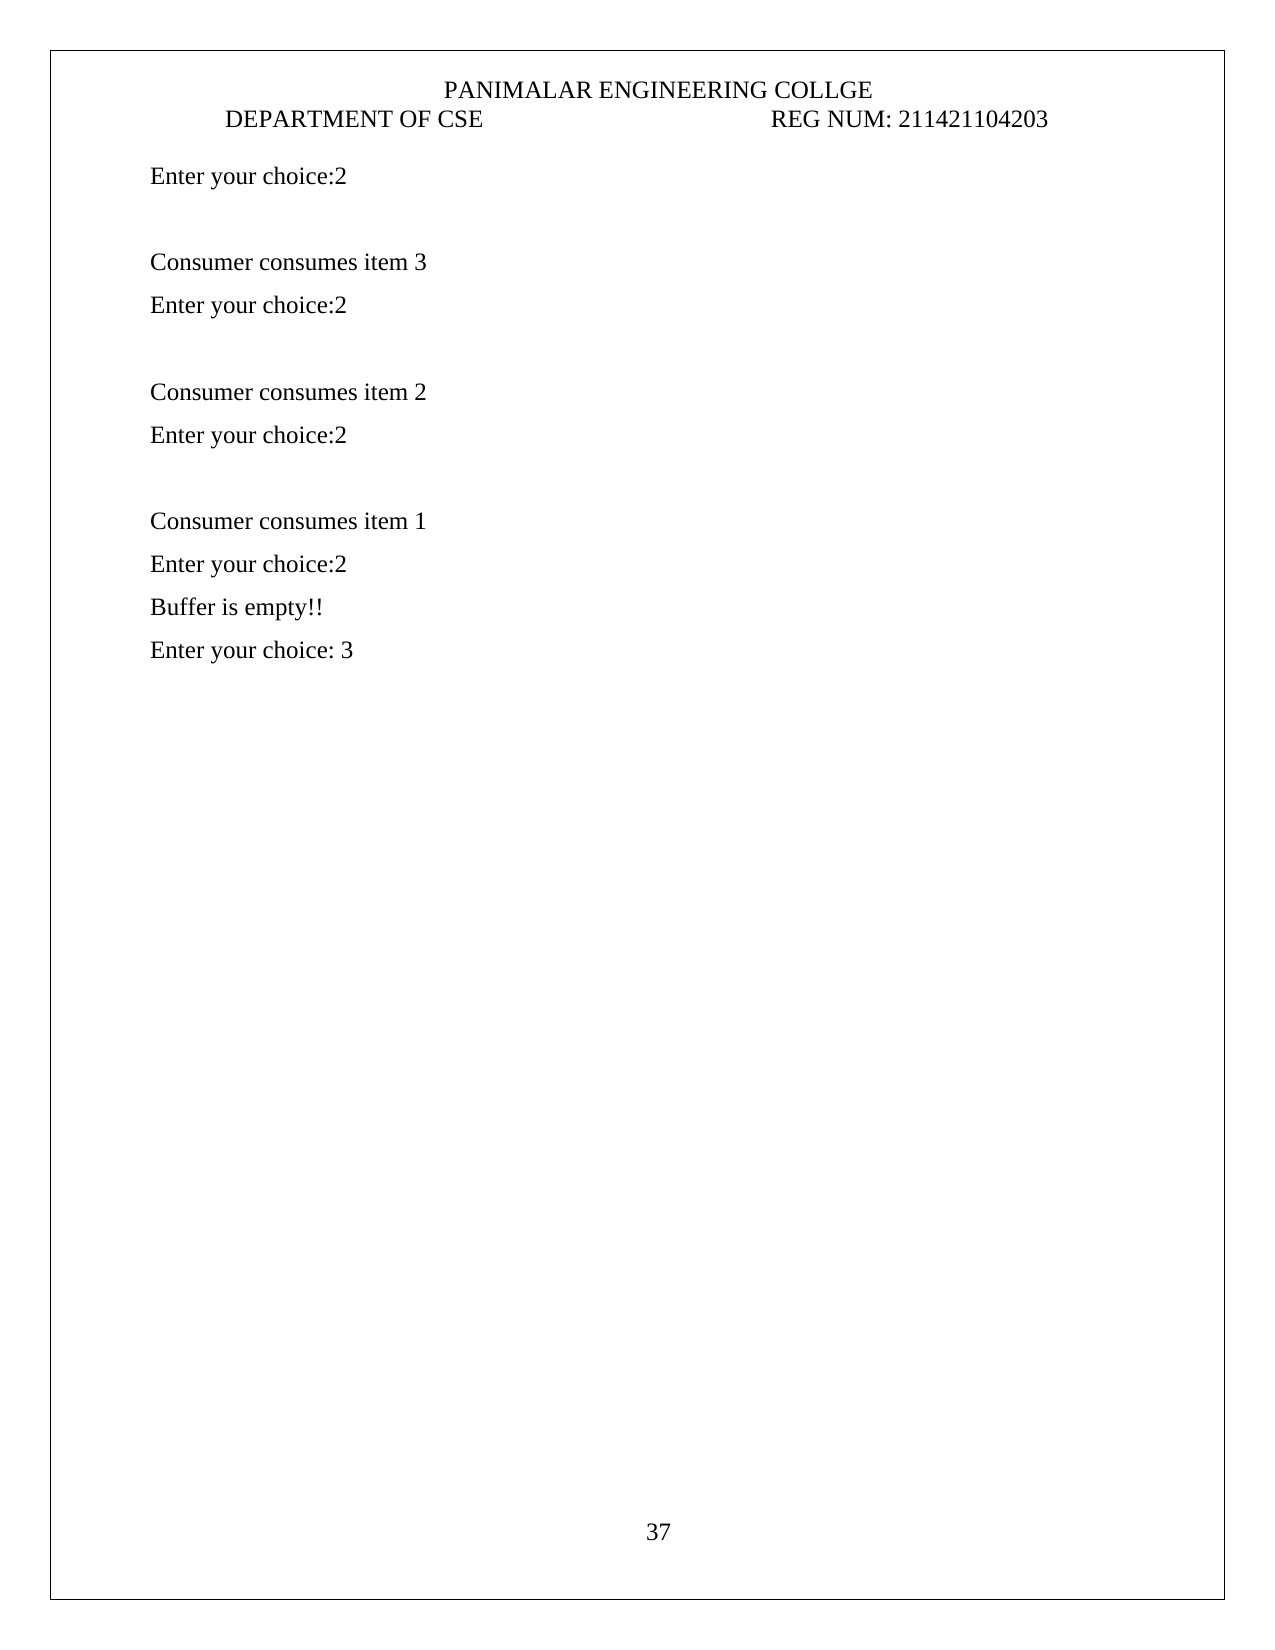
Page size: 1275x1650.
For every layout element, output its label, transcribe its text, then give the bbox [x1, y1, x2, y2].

text Enter your choice:2 [150, 161, 1167, 190]
text Buffer is empty!! [150, 592, 1167, 621]
text Enter your choice:2 [150, 291, 1167, 319]
text Enter your choice:2 [150, 420, 1167, 449]
text Enter your choice: 3 [150, 636, 1167, 664]
text Consumer consumes item 1 [150, 506, 1167, 535]
text Enter your choice:2 [150, 549, 1167, 578]
text Consumer consumes item 2 [150, 377, 1167, 406]
text Consumer consumes item 3 [150, 247, 1167, 276]
